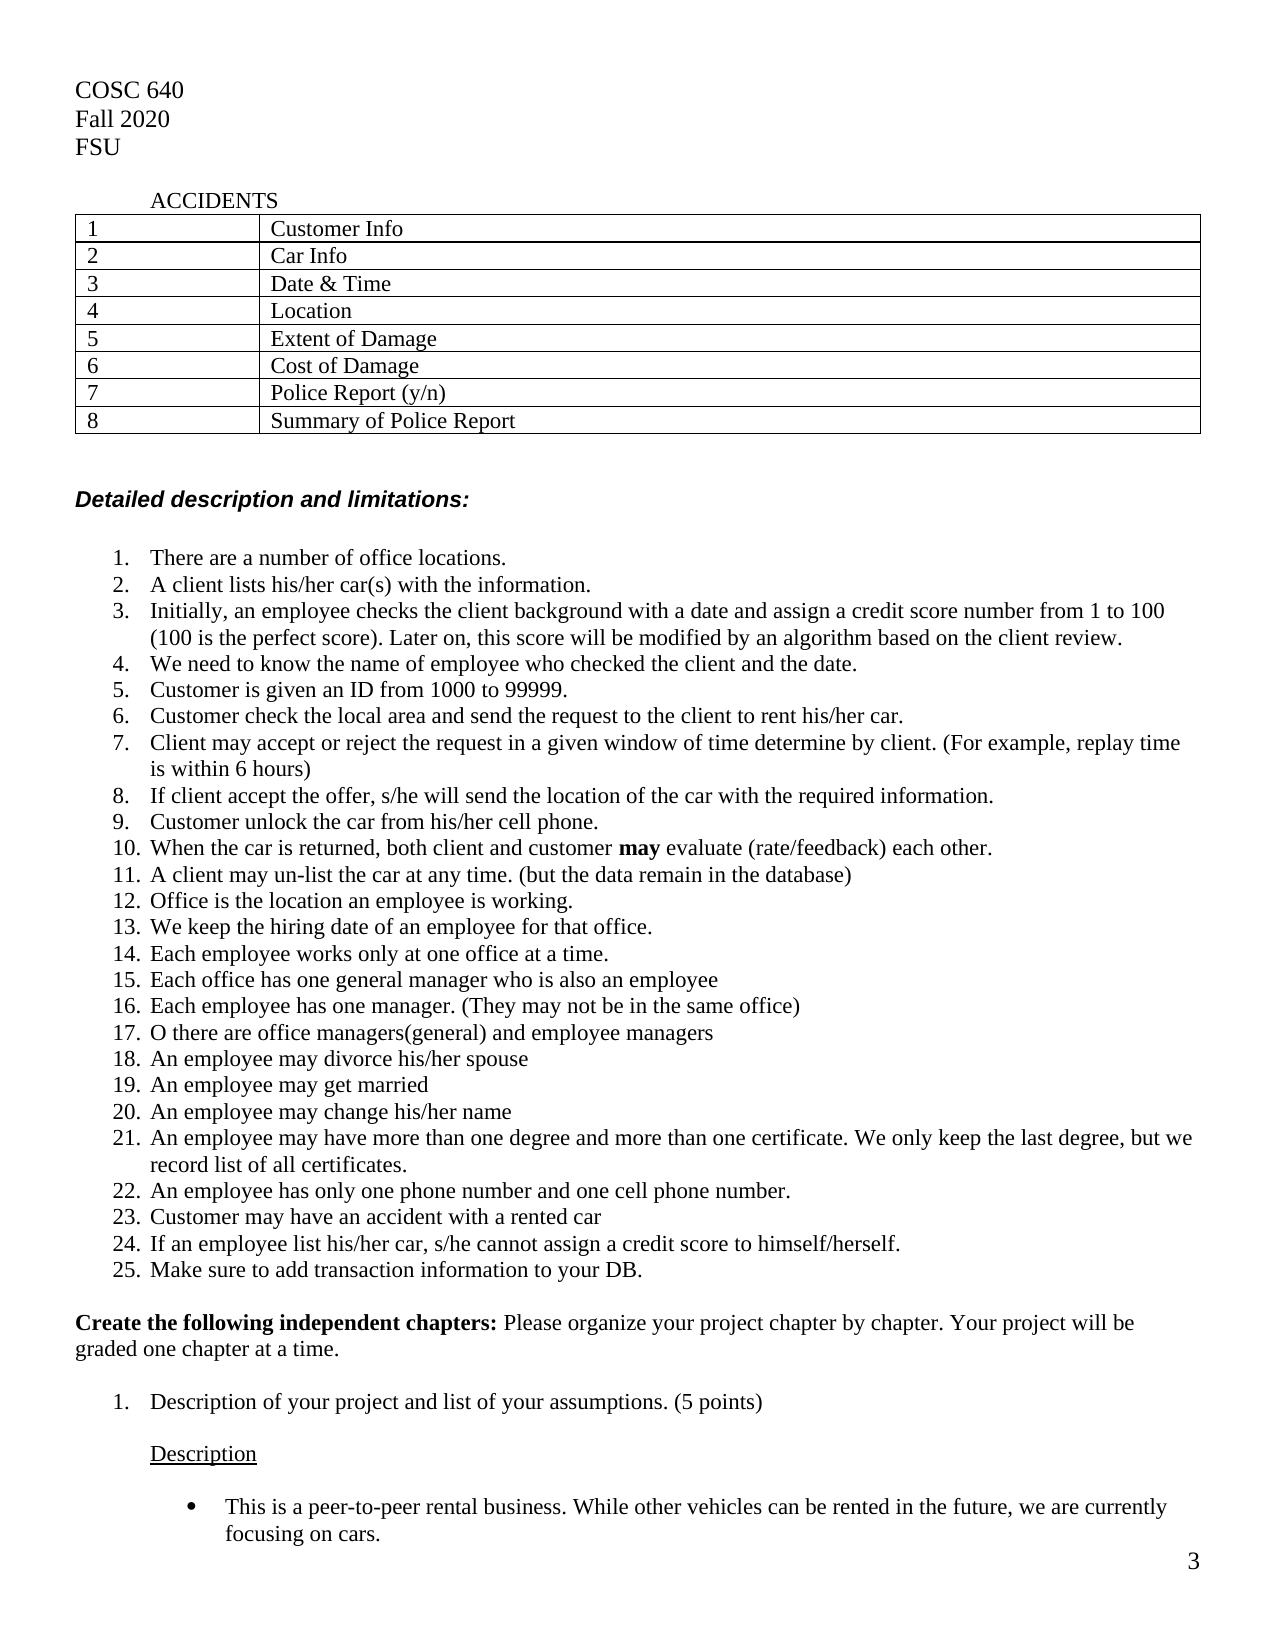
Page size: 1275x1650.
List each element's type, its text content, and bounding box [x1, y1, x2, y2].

table_cell 5 [76, 325, 259, 351]
list Each employee works only at one office at a time. [112, 940, 1200, 966]
list Description of your project and list of your assumptions. (5 points) [112, 1388, 1200, 1414]
list We need to know the name of employee who checked the client and the date. [112, 650, 1200, 676]
list Each office has one general manager who is also an employee [112, 966, 1200, 992]
table_cell Extent of Damage [260, 325, 1200, 351]
list There are a number of office locations. [112, 544, 1200, 571]
table_cell 8 [76, 407, 259, 433]
table_cell Summary of Police Report [260, 407, 1200, 433]
list Customer unlock the car from his/her cell phone. [112, 808, 1200, 834]
list Customer is given an ID from 1000 to 99999. [112, 676, 1200, 703]
table_cell Car Info [260, 243, 1200, 269]
list An employee may change his/her name [112, 1098, 1200, 1124]
text ACCIDENTS [150, 188, 1200, 214]
list If an employee list his/her car, s/he cannot assign a credit score to himself/herself. [112, 1230, 1200, 1256]
table_cell 3 [76, 270, 259, 296]
list An employee has only one phone number and one cell phone number. [112, 1177, 1200, 1203]
list Customer check the local area and send the request to the client to rent his/her car. [112, 703, 1200, 729]
table_cell 7 [76, 379, 259, 406]
table_header 1 [76, 215, 259, 241]
list Each employee has one manager. (They may not be in the same office) [112, 992, 1200, 1019]
list An employee may divorce his/her spouse [112, 1045, 1200, 1072]
list O there are office managers(general) and employee managers [112, 1019, 1200, 1045]
list A client lists his/her car(s) with the information. [112, 571, 1200, 597]
table_cell Police Report (y/n) [260, 379, 1200, 406]
list This is a peer-to-peer rental business. While other vehicles can be rented in the future, we are currently focusing on cars. [187, 1493, 1200, 1546]
table_cell 6 [76, 352, 259, 378]
list An employee may get married [112, 1072, 1200, 1098]
list Make sure to add transaction information to your DB. [112, 1256, 1200, 1282]
list An employee may have more than one degree and more than one certificate. We only keep the last degree, but we record list of all certificates. [112, 1124, 1200, 1177]
table_cell Cost of Damage [260, 352, 1200, 378]
list Client may accept or reject the request in a given window of time determine by client. (For example, replay time is within 6 hours) [112, 729, 1200, 782]
table_cell Date & Time [260, 270, 1200, 296]
list Office is the location an employee is working. [112, 887, 1200, 913]
list When the car is returned, both client and customer may evaluate (rate/feedback) each other. [112, 834, 1200, 861]
table_header Customer Info [260, 215, 1200, 241]
list Initially, an employee checks the client background with a date and assign a credit score number from 1 to 100 (100 is the perfect score). Later on, this score will be modified by an algorithm based on the client review. [112, 597, 1200, 650]
text Description [75, 1441, 1200, 1467]
text Create the following independent chapters: Please organize your project chapter by chapter. Your project will be graded one chapter at a time. [75, 1309, 1200, 1361]
table_cell 2 [76, 243, 259, 269]
list A client may un-list the car at any time. (but the data remain in the database) [112, 861, 1200, 887]
table_cell Location [260, 297, 1200, 323]
subtitle Detailed description and limitations: [75, 486, 1200, 512]
list We keep the hiring date of an employee for that office. [112, 913, 1200, 940]
list Customer may have an accident with a rented car [112, 1203, 1200, 1230]
list If client accept the offer, s/he will send the location of the car with the required information. [112, 782, 1200, 808]
table_cell 4 [76, 297, 259, 323]
